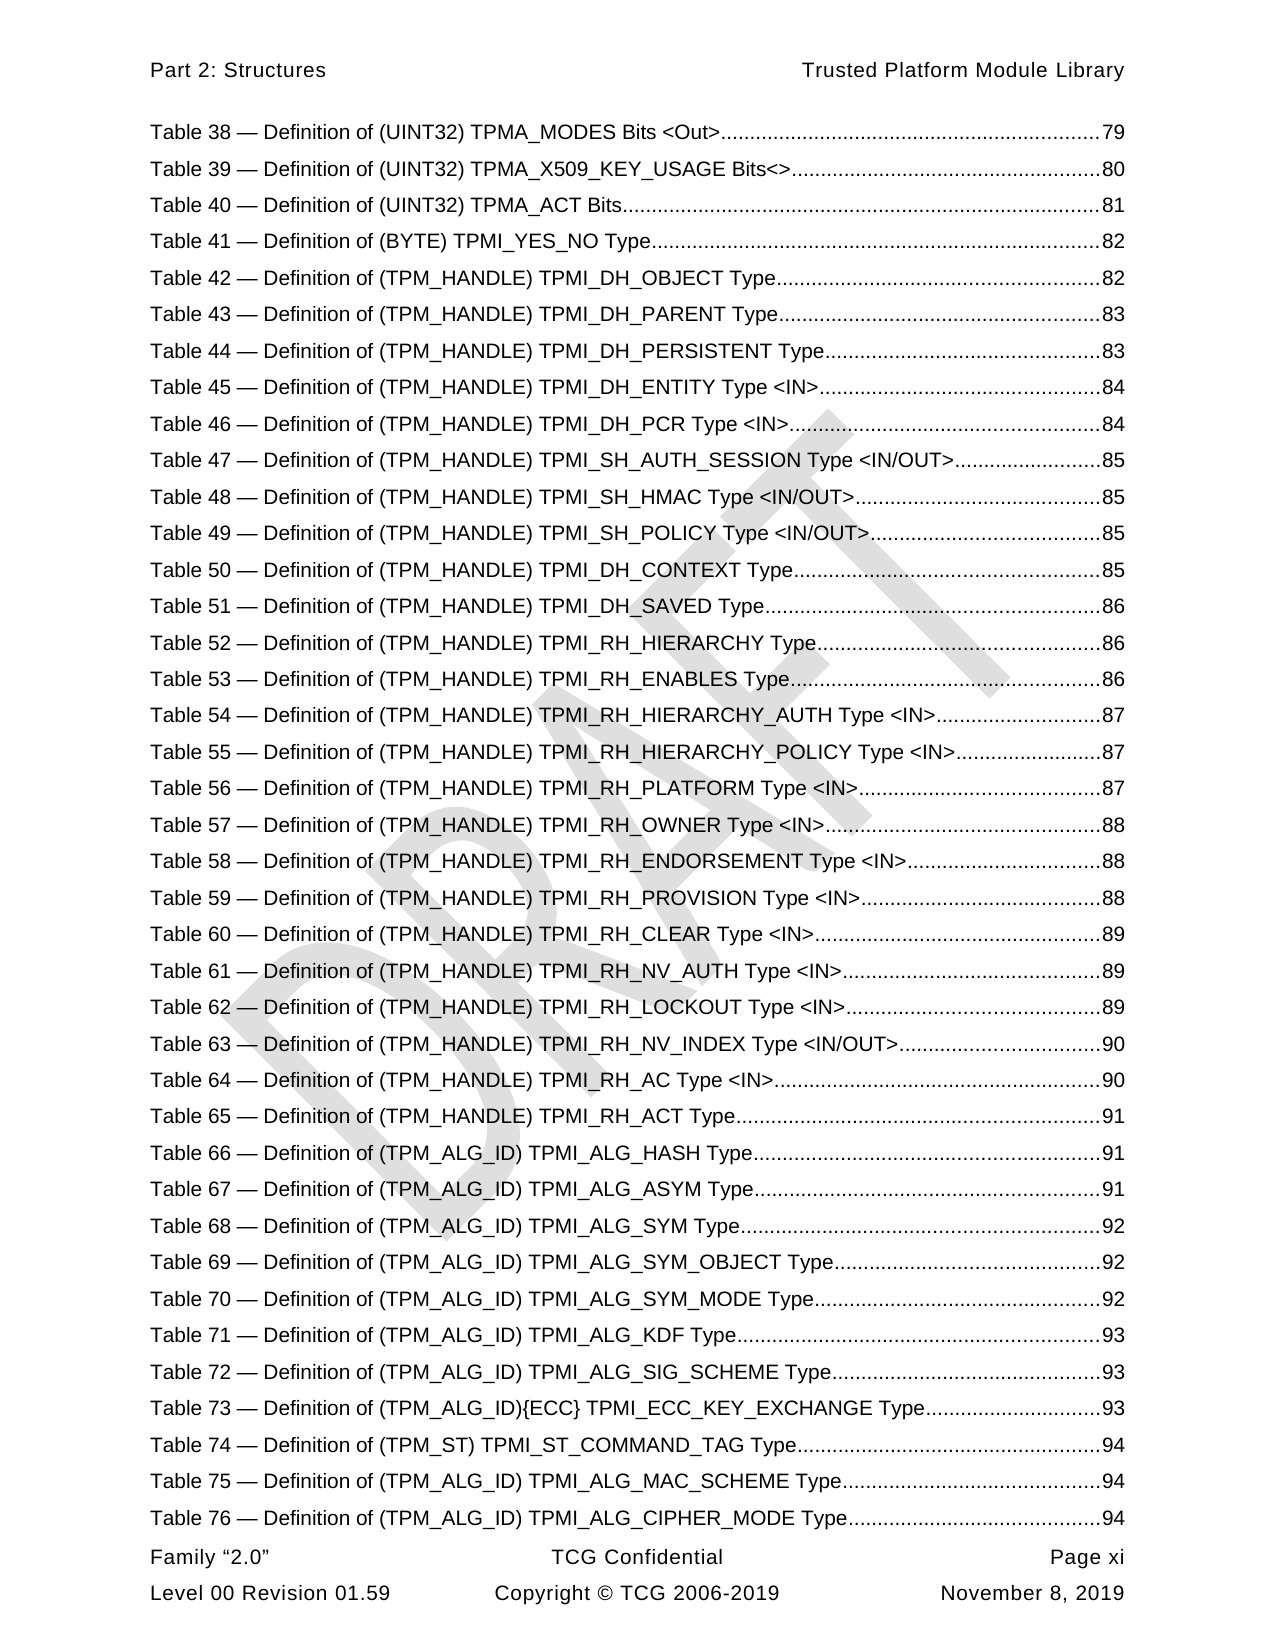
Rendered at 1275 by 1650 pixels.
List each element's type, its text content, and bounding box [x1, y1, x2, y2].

text Table 64 — Definition of (TPM_HANDLE) TPMI_RH_AC Type <IN> 90 [150, 1068, 1125, 1092]
text Table 42 — Definition of (TPM_HANDLE) TPMI_DH_OBJECT Type 82 [150, 266, 1125, 290]
text Table 54 — Definition of (TPM_HANDLE) TPMI_RH_HIERARCHY_AUTH Type <IN> 87 [150, 703, 1125, 727]
text Table 43 — Definition of (TPM_HANDLE) TPMI_DH_PARENT Type 83 [150, 302, 1125, 326]
text Table 60 — Definition of (TPM_HANDLE) TPMI_RH_CLEAR Type <IN> 89 [150, 922, 1125, 946]
text Table 70 — Definition of (TPM_ALG_ID) TPMI_ALG_SYM_MODE Type 92 [150, 1287, 1125, 1311]
text Table 58 — Definition of (TPM_HANDLE) TPMI_RH_ENDORSEMENT Type <IN> 88 [150, 849, 1125, 873]
text Table 76 — Definition of (TPM_ALG_ID) TPMI_ALG_CIPHER_MODE Type 94 [150, 1505, 1125, 1529]
text Table 62 — Definition of (TPM_HANDLE) TPMI_RH_LOCKOUT Type <IN> 89 [150, 995, 1125, 1019]
text Table 51 — Definition of (TPM_HANDLE) TPMI_DH_SAVED Type 86 [150, 594, 1125, 618]
text Table 45 — Definition of (TPM_HANDLE) TPMI_DH_ENTITY Type <IN> 84 [150, 375, 1125, 399]
text Table 63 — Definition of (TPM_HANDLE) TPMI_RH_NV_INDEX Type <IN/OUT> 90 [150, 1031, 1125, 1055]
text Table 73 — Definition of (TPM_ALG_ID){ECC} TPMI_ECC_KEY_EXCHANGE Type 93 [150, 1396, 1125, 1420]
text Table 72 — Definition of (TPM_ALG_ID) TPMI_ALG_SIG_SCHEME Type 93 [150, 1359, 1125, 1383]
text Table 40 — Definition of (UINT32) TPMA_ACT Bits 81 [150, 193, 1125, 217]
text Table 47 — Definition of (TPM_HANDLE) TPMI_SH_AUTH_SESSION Type <IN/OUT> 85 [150, 448, 1125, 472]
text Table 55 — Definition of (TPM_HANDLE) TPMI_RH_HIERARCHY_POLICY Type <IN> 87 [150, 740, 1125, 764]
text Table 38 — Definition of (UINT32) TPMA_MODES Bits <Out> 79 [150, 120, 1125, 144]
text Table 68 — Definition of (TPM_ALG_ID) TPMI_ALG_SYM Type 92 [150, 1214, 1125, 1238]
text Table 75 — Definition of (TPM_ALG_ID) TPMI_ALG_MAC_SCHEME Type 94 [150, 1469, 1125, 1493]
text Table 71 — Definition of (TPM_ALG_ID) TPMI_ALG_KDF Type 93 [150, 1323, 1125, 1347]
text Table 52 — Definition of (TPM_HANDLE) TPMI_RH_HIERARCHY Type 86 [150, 630, 1125, 654]
text Table 48 — Definition of (TPM_HANDLE) TPMI_SH_HMAC Type <IN/OUT> 85 [150, 484, 1125, 508]
text Table 65 — Definition of (TPM_HANDLE) TPMI_RH_ACT Type 91 [150, 1104, 1125, 1128]
text Table 69 — Definition of (TPM_ALG_ID) TPMI_ALG_SYM_OBJECT Type 92 [150, 1250, 1125, 1274]
text Table 67 — Definition of (TPM_ALG_ID) TPMI_ALG_ASYM Type 91 [150, 1177, 1125, 1201]
text Table 56 — Definition of (TPM_HANDLE) TPMI_RH_PLATFORM Type <IN> 87 [150, 776, 1125, 800]
text Table 46 — Definition of (TPM_HANDLE) TPMI_DH_PCR Type <IN> 84 [150, 412, 1125, 436]
text Table 44 — Definition of (TPM_HANDLE) TPMI_DH_PERSISTENT Type 83 [150, 339, 1125, 363]
text Table 41 — Definition of (BYTE) TPMI_YES_NO Type 82 [150, 229, 1125, 253]
text Table 50 — Definition of (TPM_HANDLE) TPMI_DH_CONTEXT Type 85 [150, 557, 1125, 581]
text Table 57 — Definition of (TPM_HANDLE) TPMI_RH_OWNER Type <IN> 88 [150, 813, 1125, 837]
text Table 74 — Definition of (TPM_ST) TPMI_ST_COMMAND_TAG Type 94 [150, 1432, 1125, 1456]
text Table 49 — Definition of (TPM_HANDLE) TPMI_SH_POLICY Type <IN/OUT> 85 [150, 521, 1125, 545]
text Table 39 — Definition of (UINT32) TPMA_X509_KEY_USAGE Bits<> 80 [150, 156, 1125, 180]
text Table 59 — Definition of (TPM_HANDLE) TPMI_RH_PROVISION Type <IN> 88 [150, 886, 1125, 909]
text Table 66 — Definition of (TPM_ALG_ID) TPMI_ALG_HASH Type 91 [150, 1141, 1125, 1165]
text Table 53 — Definition of (TPM_HANDLE) TPMI_RH_ENABLES Type 86 [150, 667, 1125, 691]
text Table 61 — Definition of (TPM_HANDLE) TPMI_RH_NV_AUTH Type <IN> 89 [150, 958, 1125, 982]
